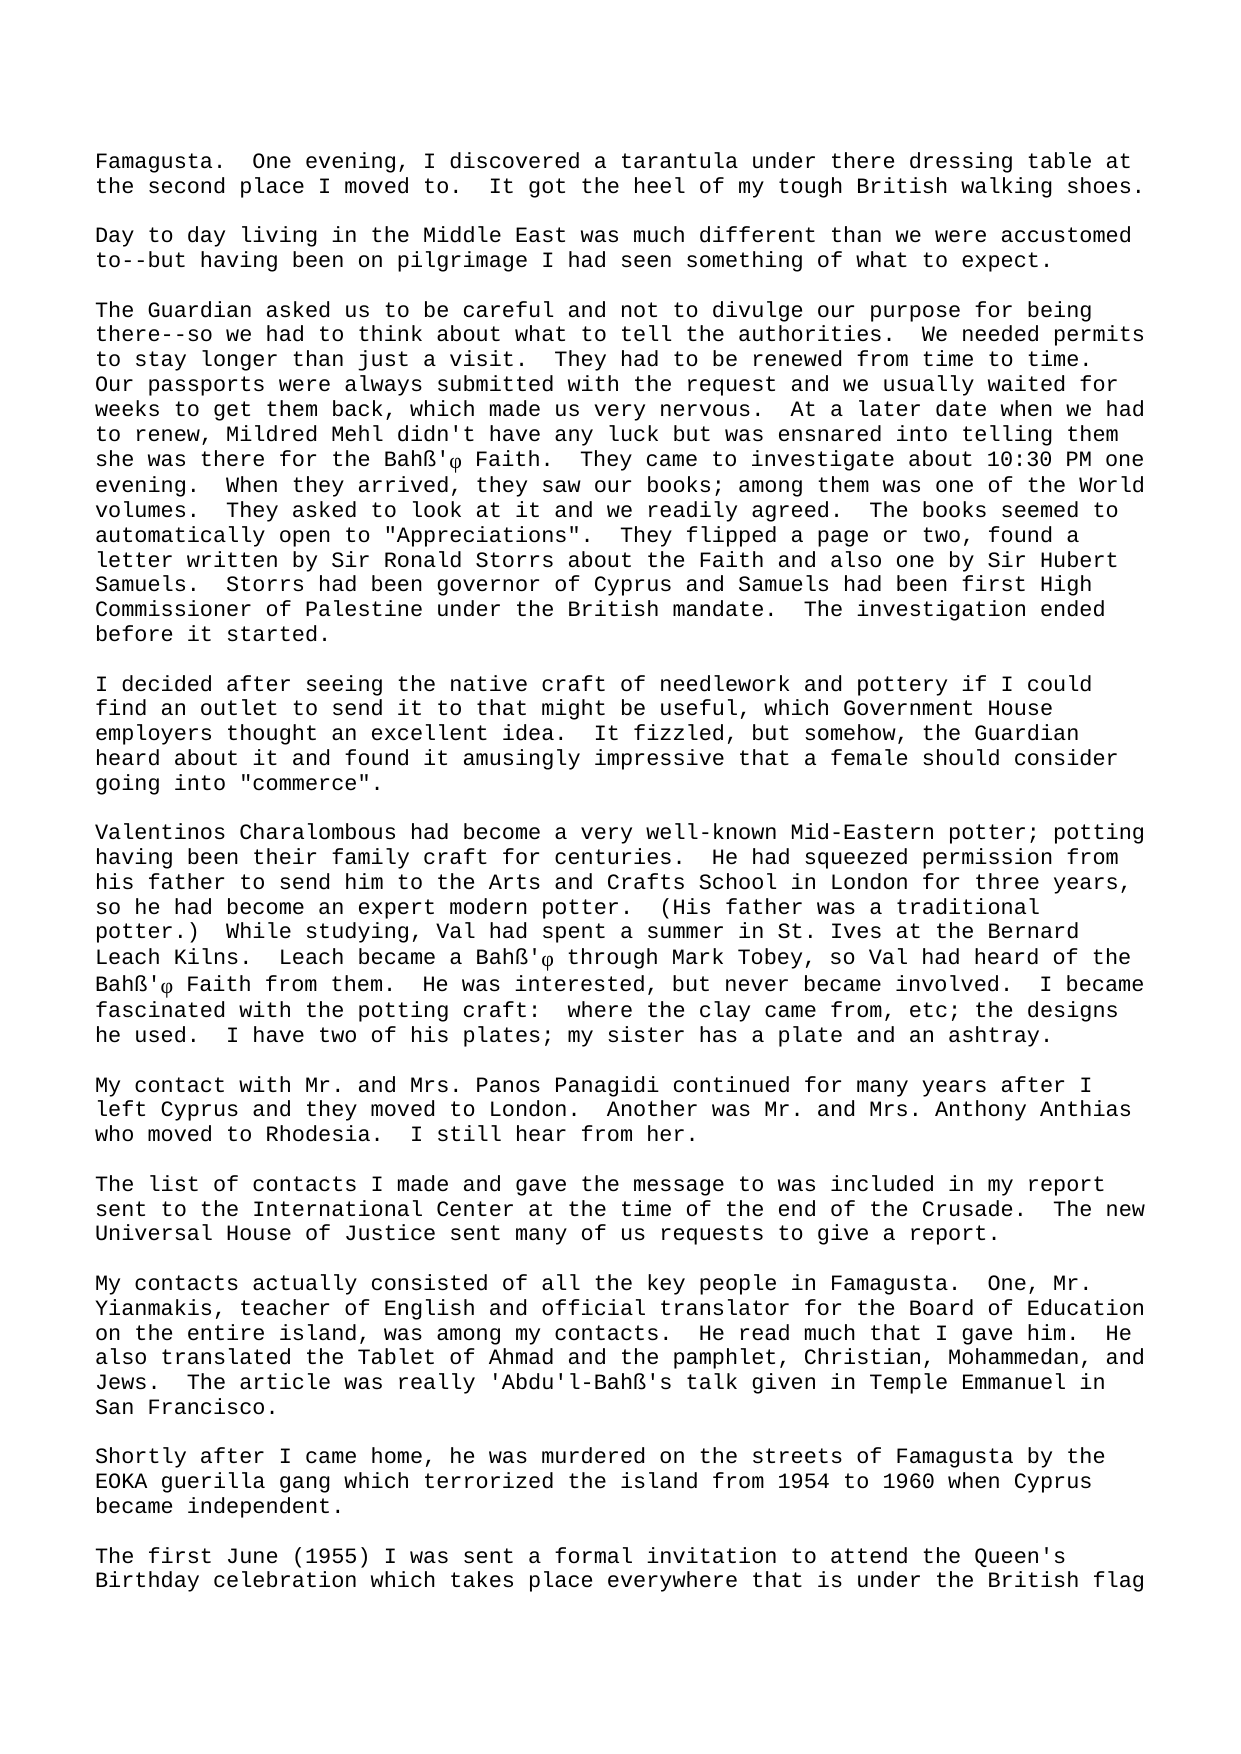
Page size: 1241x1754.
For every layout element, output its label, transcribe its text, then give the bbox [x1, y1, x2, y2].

text My contacts actually consisted of all the key people in Famagusta. One, Mr. Yianmakis, teacher of English and official translator for the Board of Education on the entire island, was among my contacts. He read much that I gave him. He also translated the Tablet of Ahmad and the pamphlet, Christian, Mohammedan, and Jews. The article was really 'Abdu'l-Bahß's talk given in Temple Emmanuel in San Francisco. [95, 1272, 1146, 1421]
text The list of contacts I made and gave the message to was included in my report sent to the International Center at the time of the end of the Crusade. The new Universal House of Justice sent many of us requests to give a report. [95, 1173, 1146, 1247]
text My contact with Mr. and Mrs. Panos Panagidi continued for many years after I left Cyprus and they moved to London. Another was Mr. and Mrs. Anthony Anthias who moved to Rhodesia. I still hear from her. [95, 1074, 1146, 1148]
text I decided after seeing the native craft of needlework and pottery if I could find an outlet to send it to that might be useful, which Government House employers thought an excellent idea. It fizzled, but somehow, the Guardian heard about it and found it amusingly impressive that a female should consider going into "commerce". [95, 673, 1146, 797]
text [95, 1545, 1146, 1594]
text The Guardian asked us to be careful and not to divulge our purpose for being there--so we had to think about what to tell the authorities. We needed permits to stay longer than just a visit. They had to be renewed from time to time. Our passports were always submitted with the request and we usually waited for weeks to get them back, which made us very nervous. At a later date when we had to renew, Mildred Mehl didn't have any luck but was ensnared into telling them she was there for the Bahß'φ Faith. They came to investigate about 10:30 PM one evening. When they arrived, they saw our books; among them was one of the World volumes. They asked to look at it and we readily agreed. The books seemed to automatically open to "Appreciations". They flipped a page or two, found a letter written by Sir Ronald Storrs about the Faith and also one by Sir Hubert Samuels. Storrs had been governor of Cyprus and Samuels had been first High Commissioner of Palestine under the British mandate. The investigation ended before it started. [95, 299, 1146, 648]
text Day to day living in the Middle East was much different than we were accustomed to--but having been on pilgrimage I had seen something of what to expect. [95, 224, 1146, 274]
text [95, 150, 1146, 199]
text Shortly after I came home, he was murdered on the streets of Famagusta by the EOKA guerilla gang which terrorized the island from 1954 to 1960 when Cyprus became independent. [95, 1446, 1146, 1520]
text Valentinos Charalombous had become a very well-known Mid-Eastern potter; potting having been their family craft for centuries. He had squeezed permission from his father to send him to the Arts and Crafts School in London for three years, so he had become an expert modern potter. (His father was a traditional potter.) While studying, Val had spent a summer in St. Ives at the Bernard Leach Kilns. Leach became a Bahß'φ through Mark Tobey, so Val had heard of the Bahß'φ Faith from them. He was interested, but never became involved. I became fascinated with the potting craft: where the clay came from, etc; the designs he used. I have two of his plates; my sister has a plate and an ashtray. [95, 822, 1146, 1049]
